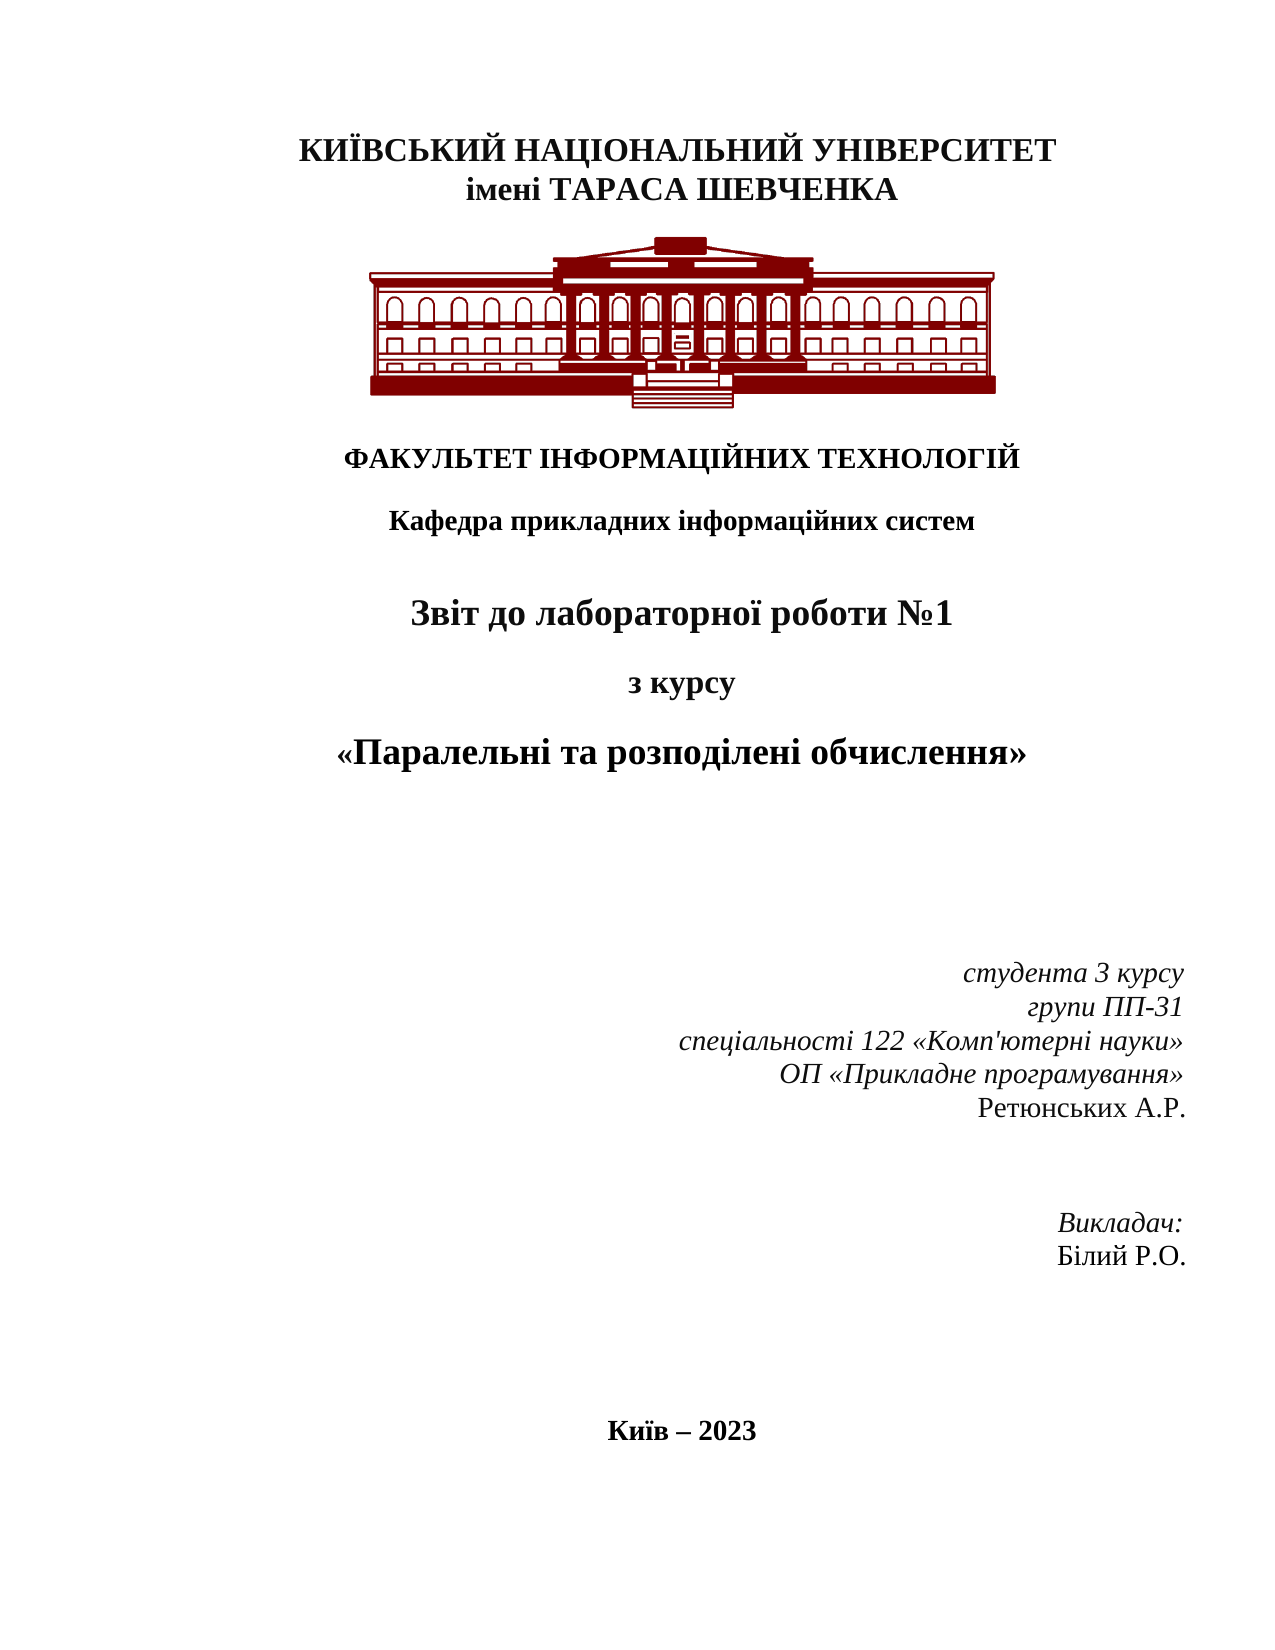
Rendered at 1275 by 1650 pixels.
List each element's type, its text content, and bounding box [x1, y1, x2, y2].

text Звіт до лабораторної роботи №1 [177, 591, 1186, 634]
text Київ – 2023 [177, 1413, 1186, 1446]
text імені ТАРАСА ШЕВЧЕНКА [177, 169, 1186, 207]
text з курсу [177, 662, 1186, 701]
text Ретюнських А.Р. [177, 1090, 1186, 1123]
text групи ПП-31 [177, 989, 1186, 1023]
picture [365, 236, 999, 413]
text спеціальності 122 «Комп'ютерні науки» [177, 1023, 1186, 1056]
text студента 3 курсу [177, 956, 1186, 989]
text Кафедра прикладних інформаційних систем [177, 503, 1186, 537]
text ОП «Прикладне програмування» [177, 1056, 1186, 1090]
text Викладач: [177, 1205, 1186, 1238]
text ФАКУЛЬТЕТ ІНФОРМАЦІЙНИХ ТЕХНОЛОГІЙ [177, 441, 1186, 474]
text «Паралельні та розподілені обчислення» [177, 729, 1186, 773]
text Білий Р.О. [177, 1238, 1186, 1272]
text КИЇВСЬКИЙ НАЦІОНАЛЬНИЙ УНІВЕРСИТЕТ [177, 131, 1186, 169]
